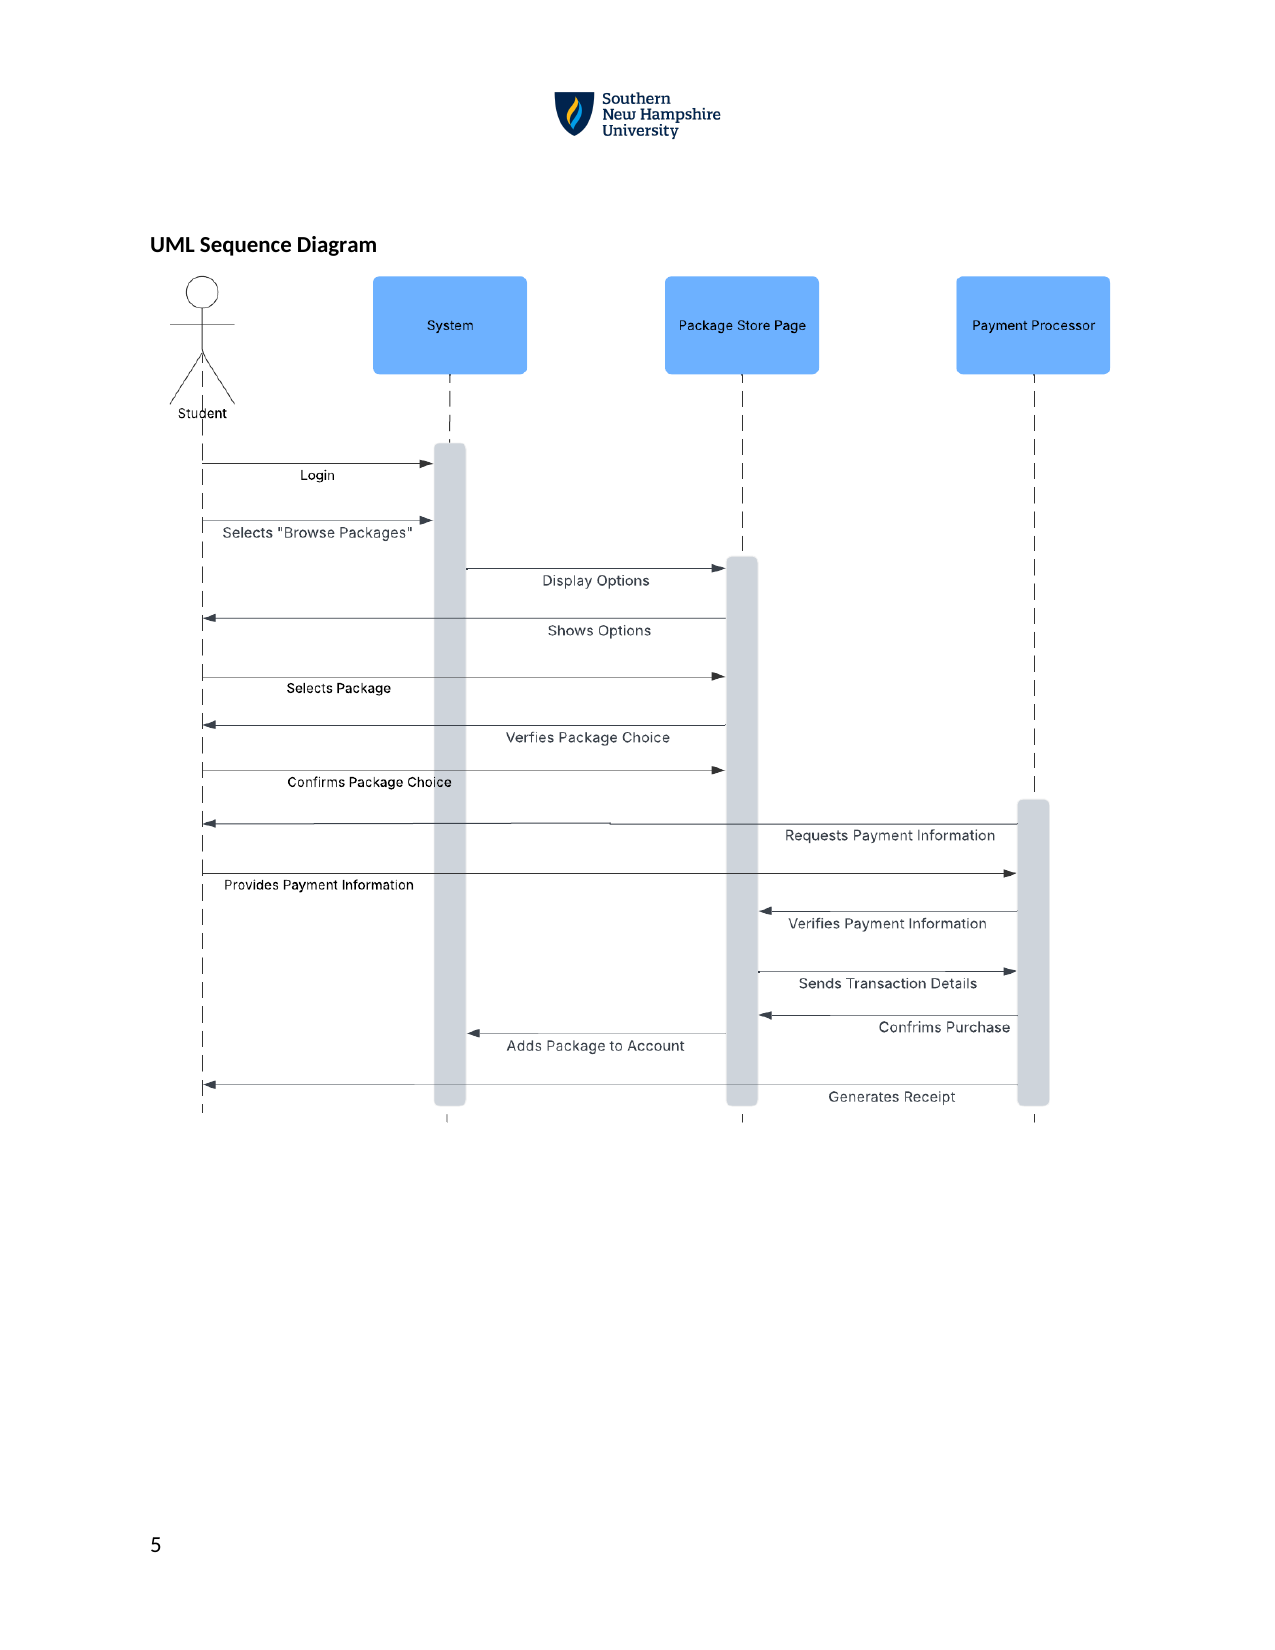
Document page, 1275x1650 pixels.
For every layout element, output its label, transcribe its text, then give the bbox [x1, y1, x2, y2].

subtitle UML Sequence Diagram [150, 230, 1125, 258]
picture [150, 258, 1125, 1144]
picture [546, 75, 729, 154]
